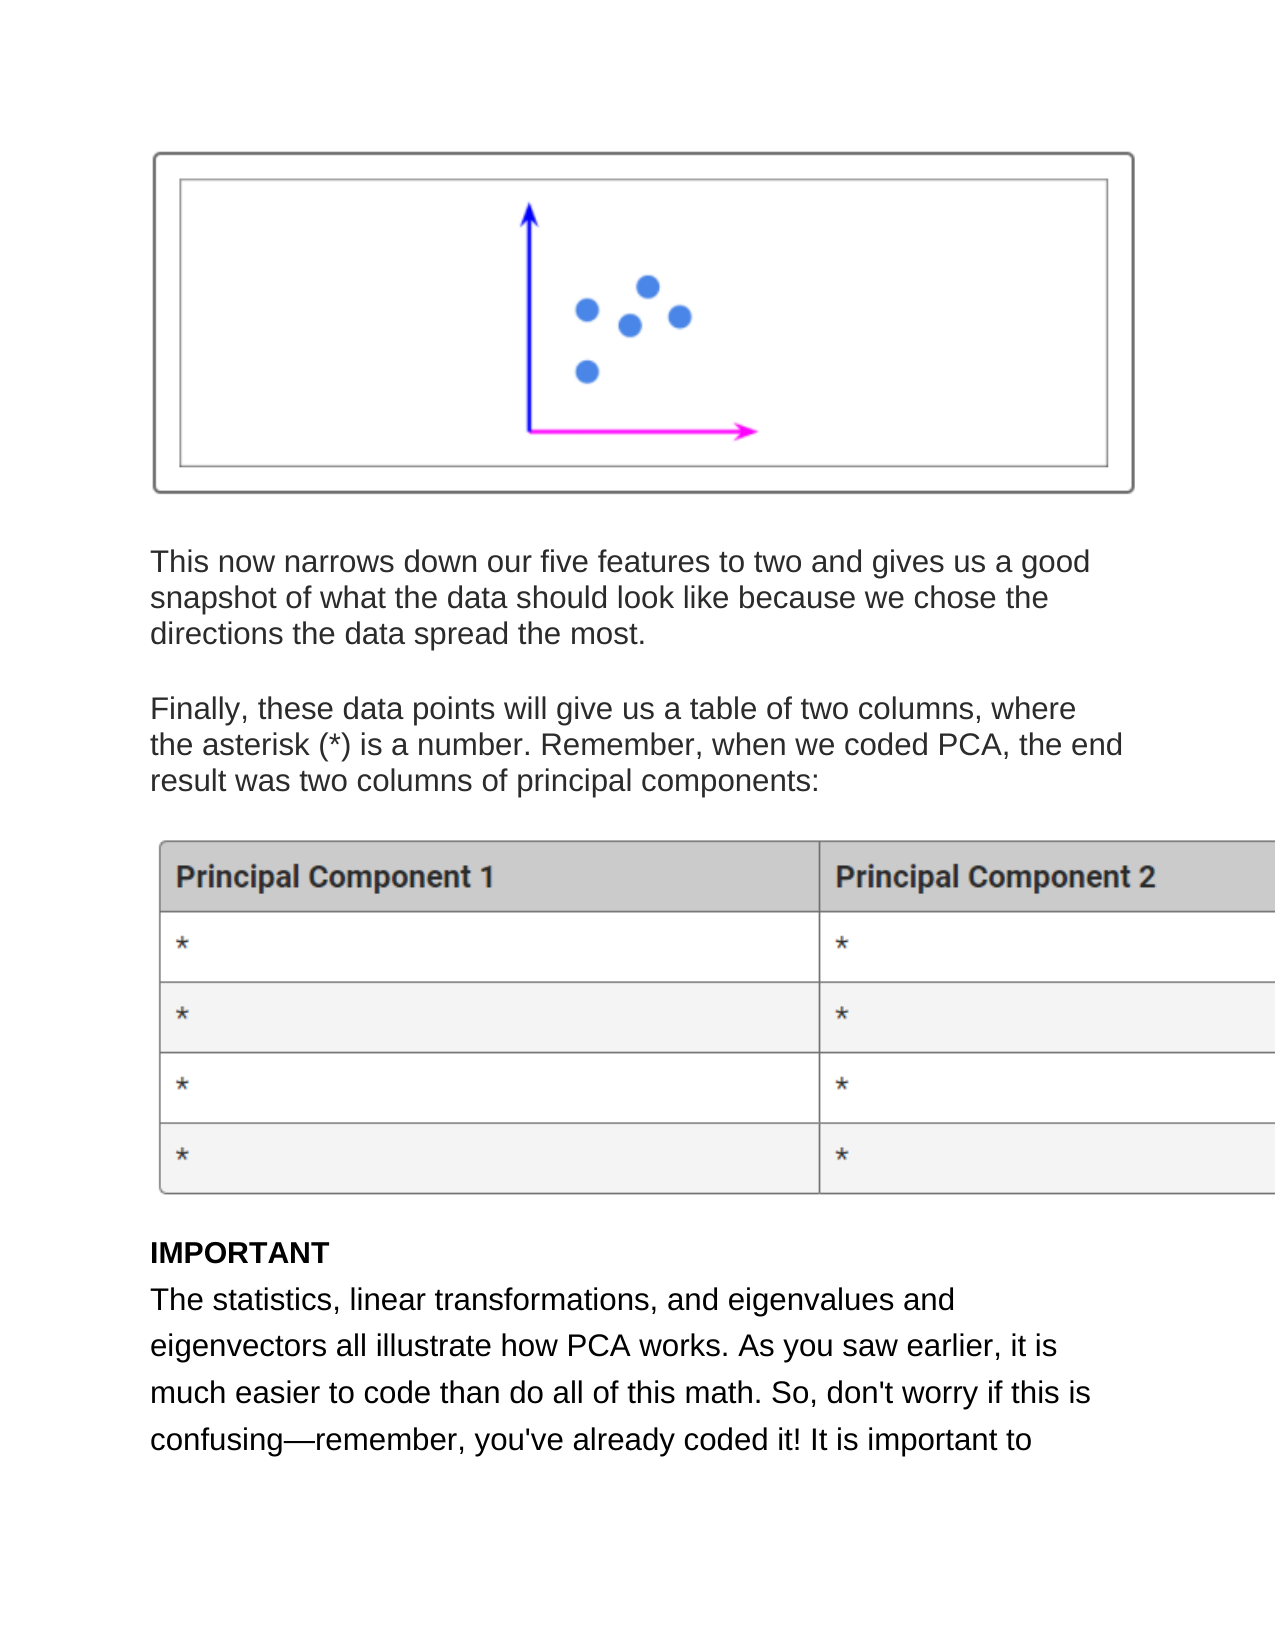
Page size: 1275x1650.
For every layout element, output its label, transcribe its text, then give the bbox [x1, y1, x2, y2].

picture [150, 150, 1160, 502]
text This now narrows down our five features to two and gives us a good snapshot of what the data should look like because we chose the directions the data spread the most. [150, 543, 1125, 651]
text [150, 1269, 1125, 1457]
picture [150, 836, 1275, 1204]
text IMPORTANT [150, 1223, 1125, 1269]
text Finally, these data points will give us a table of two columns, where the asterisk (*) is a number. Remember, when we coded PCA, the end result was two columns of principal components: [150, 690, 1125, 797]
